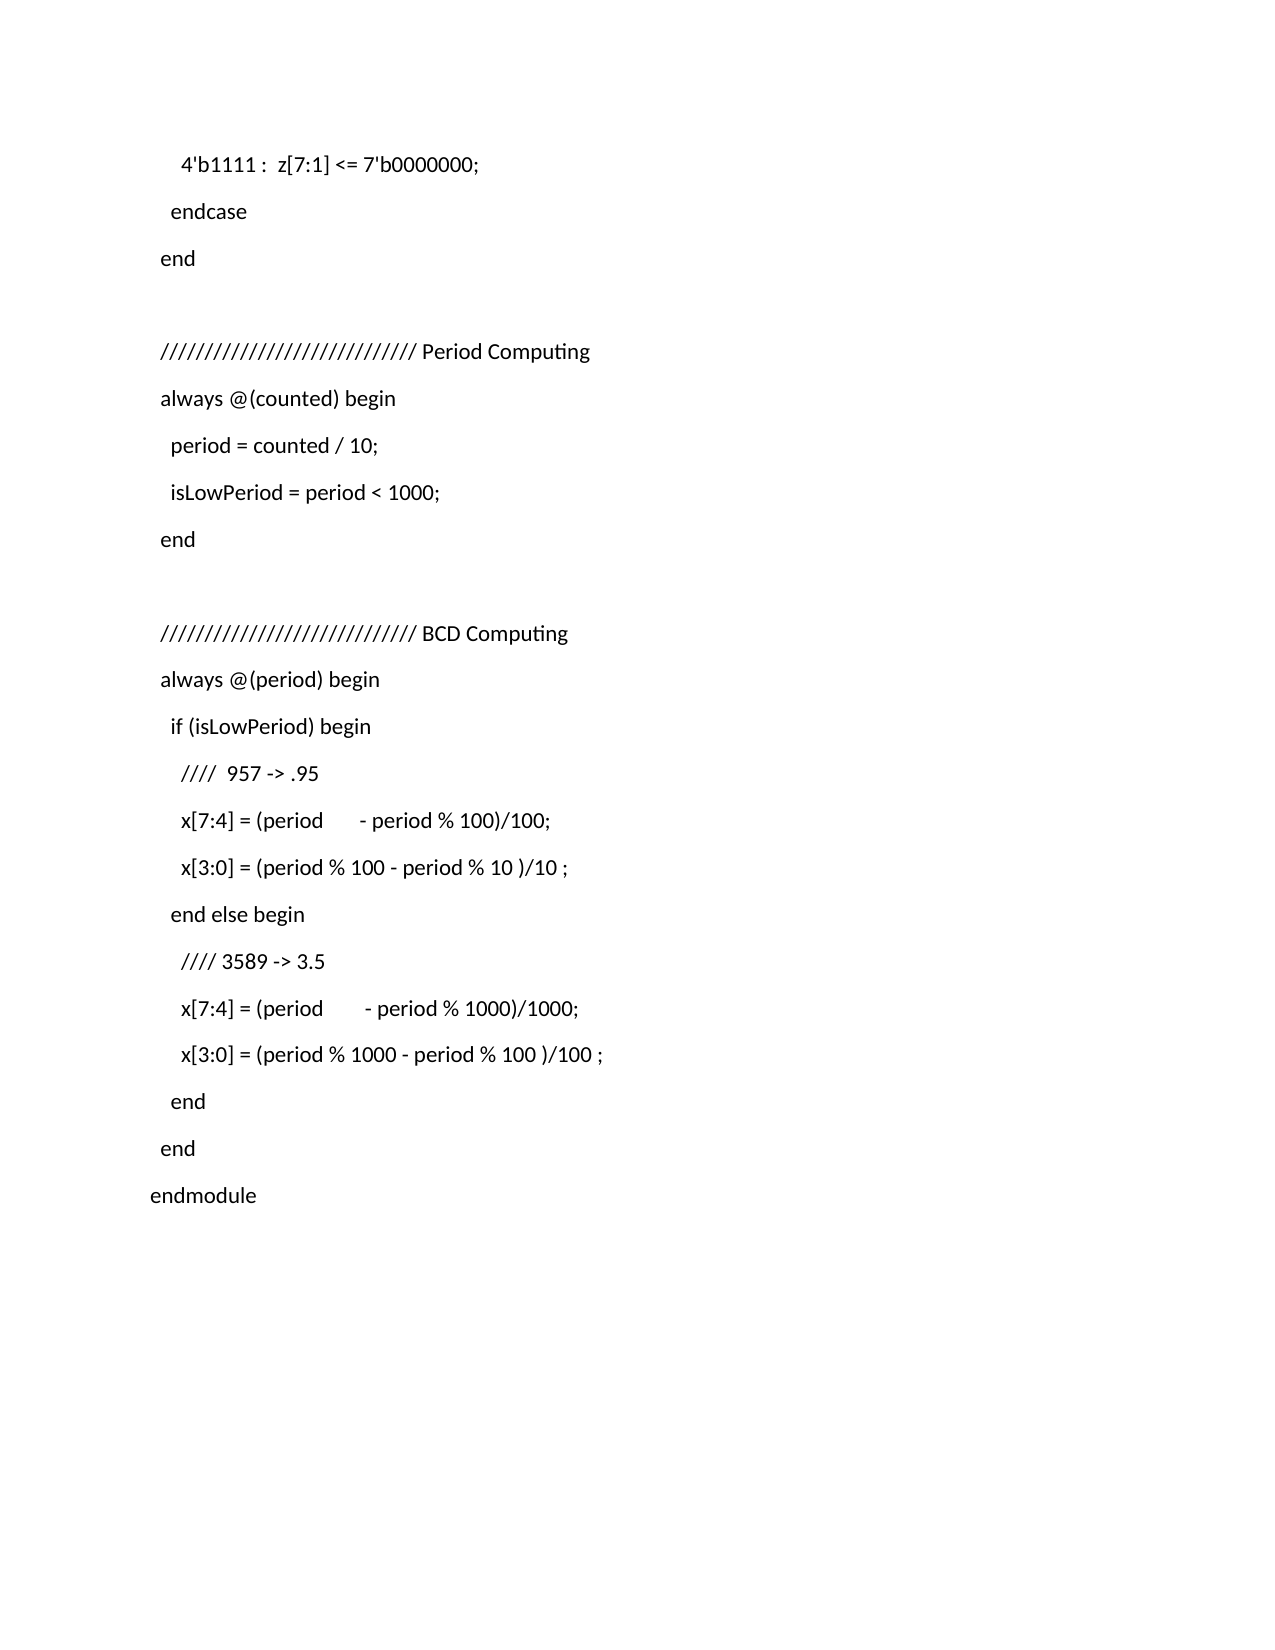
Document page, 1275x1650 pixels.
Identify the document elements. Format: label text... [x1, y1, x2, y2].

text //// 3589 -> 3.5 [150, 947, 1125, 975]
text endmodule [150, 1181, 1125, 1209]
text end [150, 244, 1125, 272]
text ///////////////////////////// Period Computing [150, 337, 1125, 366]
text x[3:0] = (period % 1000 - period % 100 )/100 ; [150, 1041, 1125, 1069]
text end [150, 1087, 1125, 1116]
text end [150, 525, 1125, 553]
text end else begin [150, 900, 1125, 928]
text ///////////////////////////// BCD Computing [150, 619, 1125, 647]
text 4'b1111 : z[7:1] <= 7'b0000000; [150, 150, 1125, 178]
text x[3:0] = (period % 100 - period % 10 )/10 ; [150, 853, 1125, 881]
text if (isLowPeriod) begin [150, 712, 1125, 741]
text period = counted / 10; [150, 431, 1125, 459]
text always @(counted) begin [150, 384, 1125, 412]
text x[7:4] = (period - period % 100)/100; [150, 806, 1125, 834]
text always @(period) begin [150, 666, 1125, 694]
text //// 957 -> .95 [150, 759, 1125, 787]
text x[7:4] = (period - period % 1000)/1000; [150, 994, 1125, 1022]
text endcase [150, 197, 1125, 225]
text isLowPeriod = period < 1000; [150, 478, 1125, 506]
text end [150, 1134, 1125, 1162]
